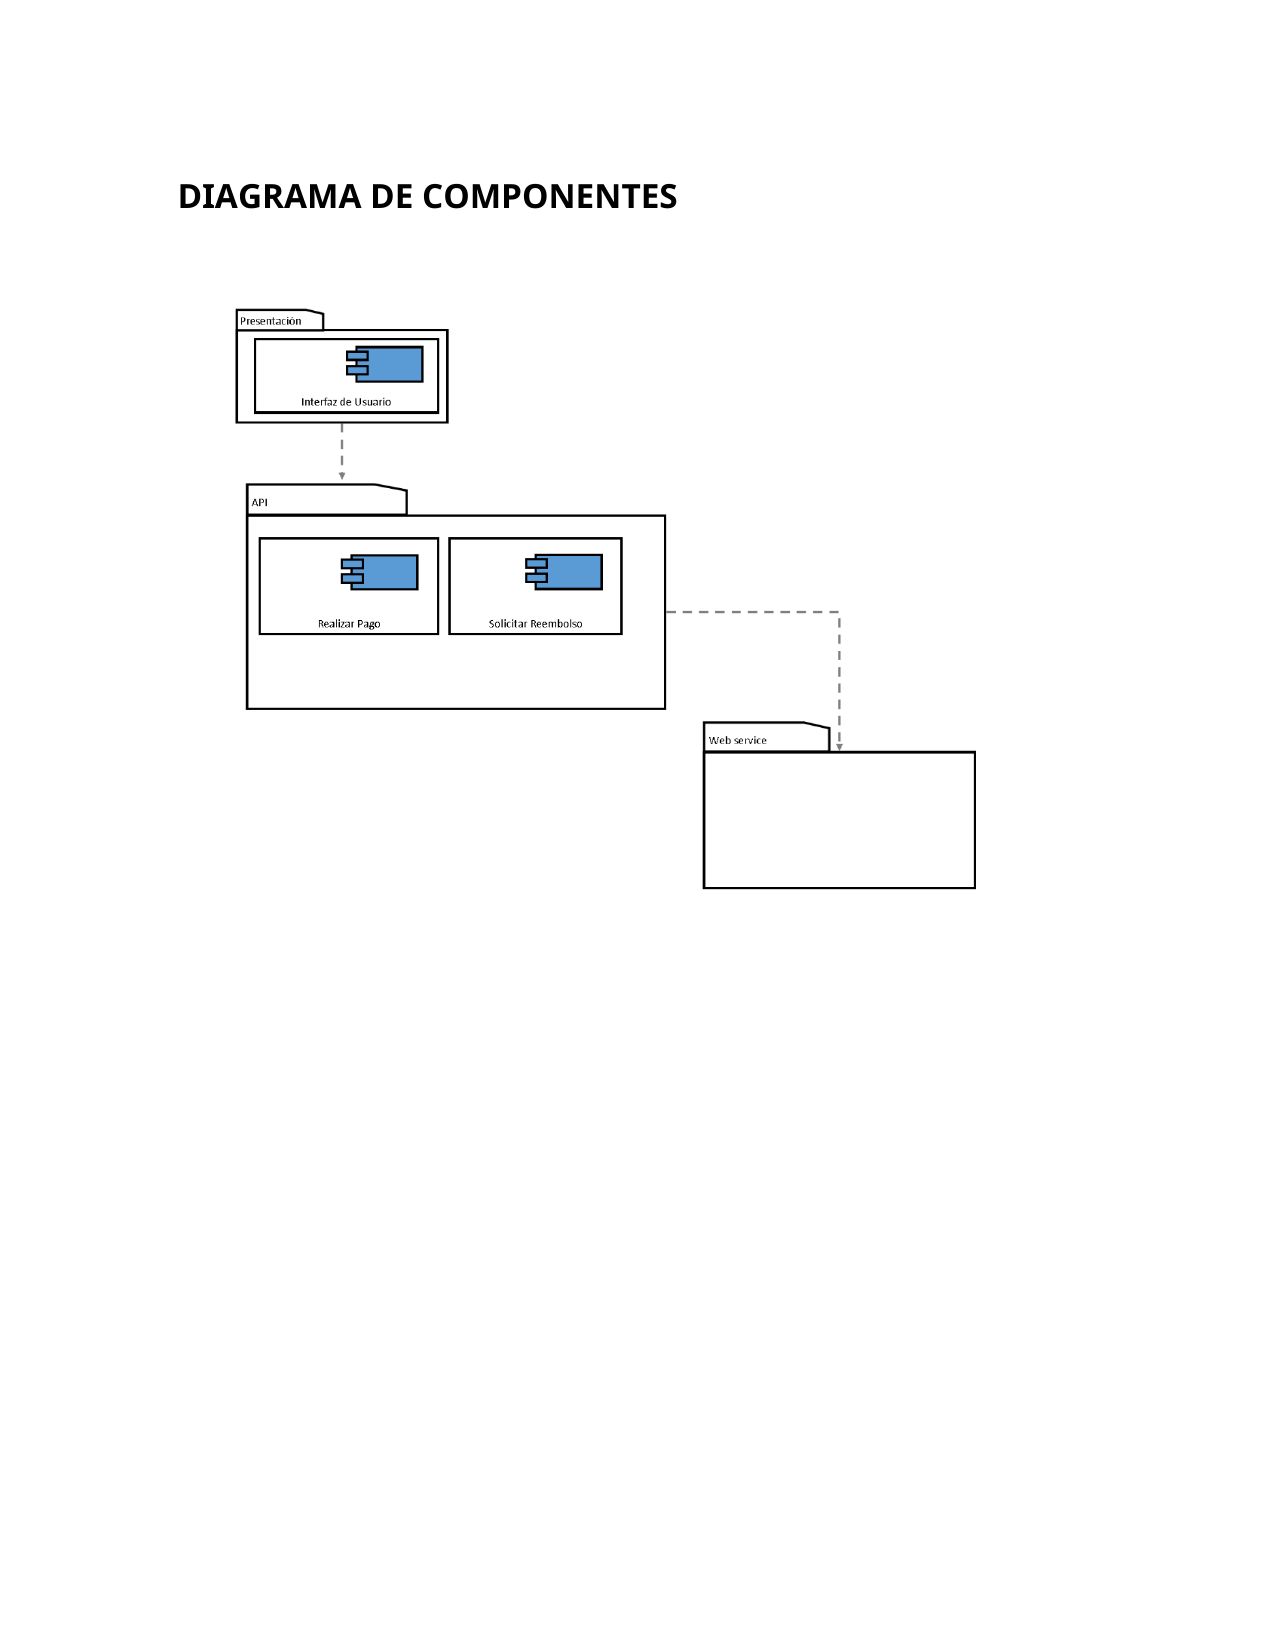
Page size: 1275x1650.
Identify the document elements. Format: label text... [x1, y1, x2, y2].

subtitle DIAGRAMA DE COMPONENTES [177, 173, 1098, 218]
picture [177, 221, 1098, 933]
